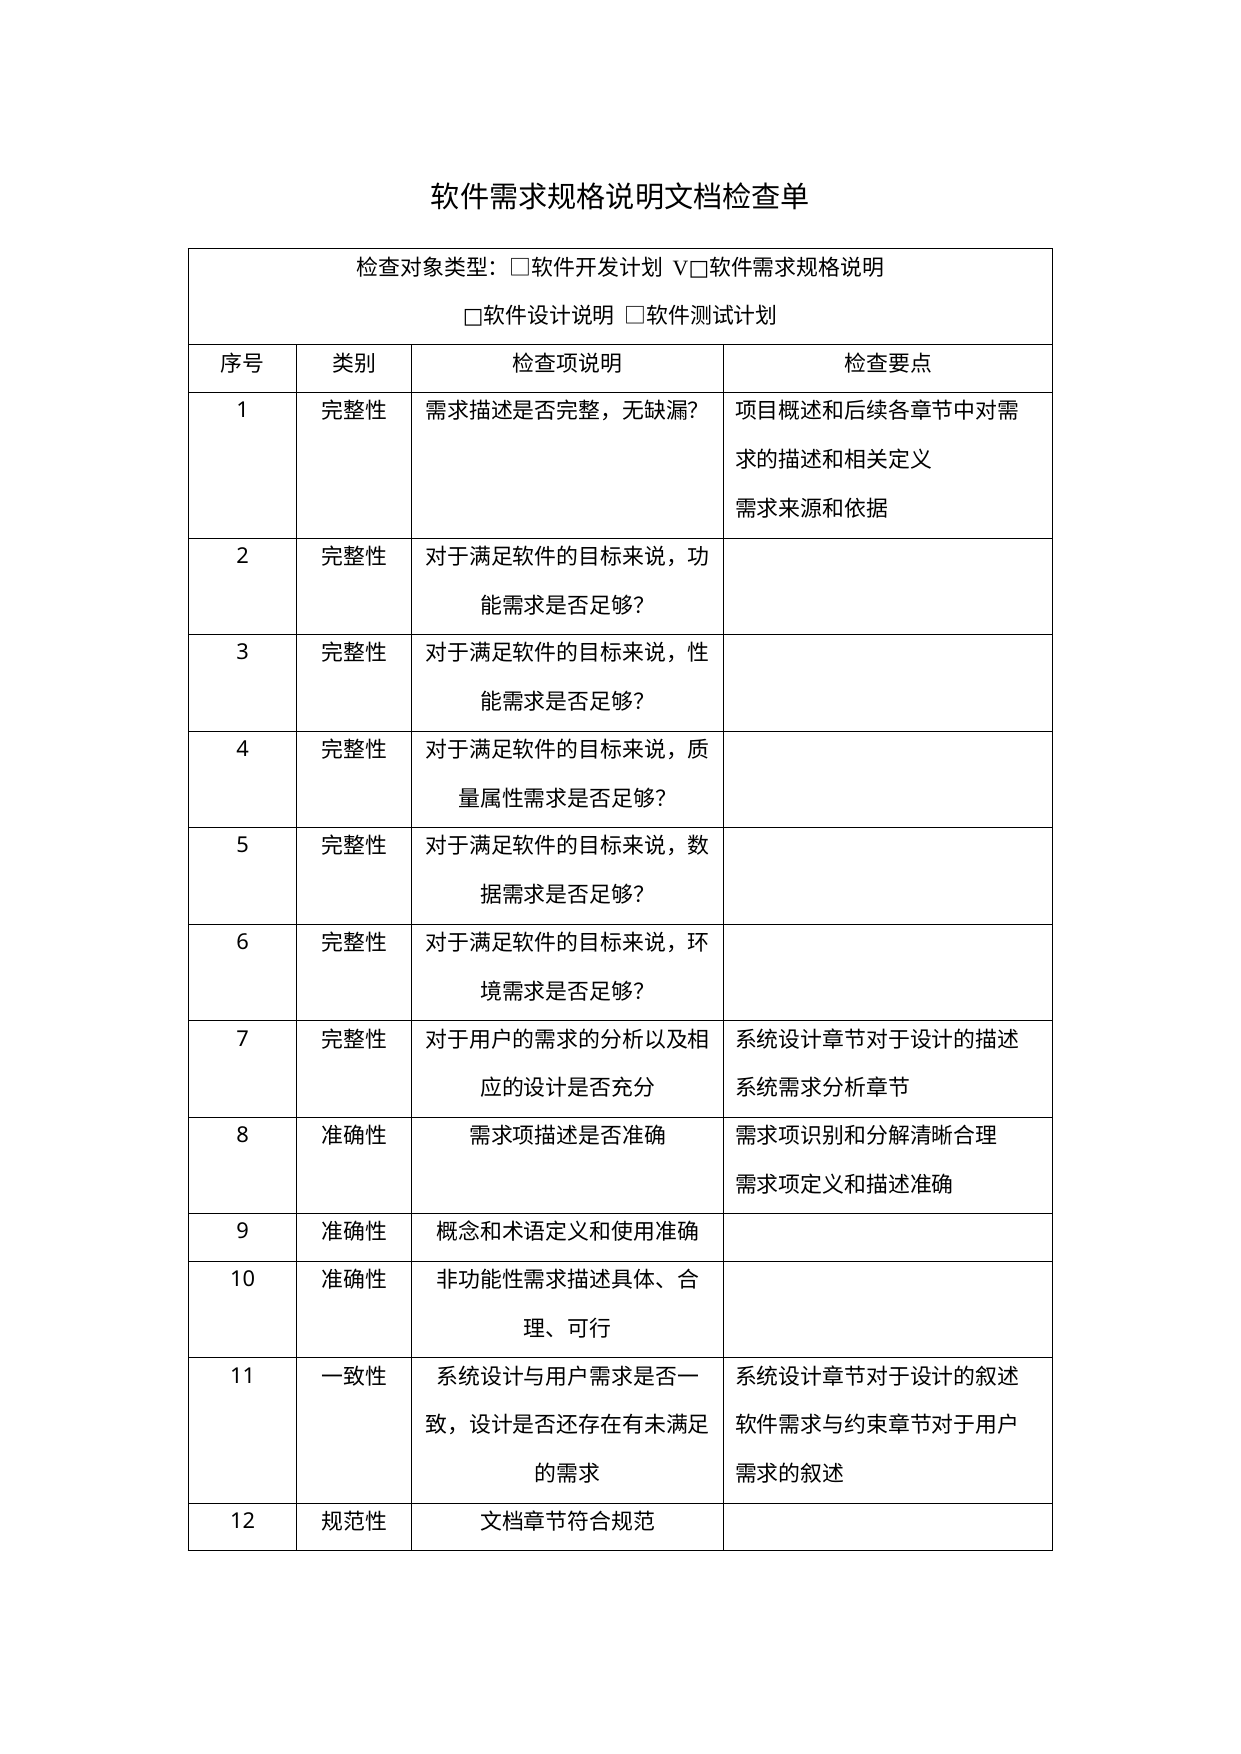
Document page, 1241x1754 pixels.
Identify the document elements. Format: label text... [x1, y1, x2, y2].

table_cell 需求项描述是否准确 [412, 1118, 723, 1213]
table_cell 12 [189, 1504, 296, 1550]
table_cell 2 [189, 539, 296, 634]
table_cell [724, 925, 1052, 1020]
table_cell 10 [189, 1262, 296, 1357]
table_cell 一致性 [297, 1358, 411, 1503]
table_cell [724, 1214, 1052, 1261]
table_cell [724, 732, 1052, 827]
table_cell 1 [189, 393, 296, 537]
table_cell 类别 [297, 345, 411, 392]
table_cell 规范性 [297, 1504, 411, 1550]
table_cell 检查要点 [724, 345, 1052, 392]
table_cell 对于满足软件的目标来说，功能需求是否足够？ [412, 539, 723, 634]
table_cell 完整性 [297, 828, 411, 924]
table_cell 7 [189, 1021, 296, 1117]
table_cell 对于满足软件的目标来说，数据需求是否足够？ [412, 828, 723, 924]
table_cell 对于用户的需求的分析以及相应的设计是否充分 [412, 1021, 723, 1117]
table_cell 检查项说明 [412, 345, 723, 392]
table_cell 完整性 [297, 1021, 411, 1117]
table_cell 9 [189, 1214, 296, 1261]
table_cell [724, 1262, 1052, 1357]
table_cell 系统设计章节对于设计的描述 系统需求分析章节 [724, 1021, 1052, 1117]
table_cell 3 [189, 635, 296, 731]
table_cell 准确性 [297, 1214, 411, 1261]
table_cell [724, 635, 1052, 731]
table_cell 完整性 [297, 635, 411, 731]
table_cell 概念和术语定义和使用准确 [412, 1214, 723, 1261]
table_cell [724, 1504, 1052, 1550]
table_cell 完整性 [297, 393, 411, 537]
table_cell 项目概述和后续各章节中对需求的描述和相关定义 需求来源和依据 [724, 393, 1052, 537]
table_cell 对于满足软件的目标来说，质量属性需求是否足够？ [412, 732, 723, 827]
table_cell 完整性 [297, 539, 411, 634]
table_cell 需求描述是否完整，无缺漏？ [412, 393, 723, 537]
text 软件需求规格说明文档检查单 [187, 162, 1053, 227]
table_cell 准确性 [297, 1118, 411, 1213]
table_cell 对于满足软件的目标来说，性能需求是否足够？ [412, 635, 723, 731]
table_cell 完整性 [297, 925, 411, 1020]
table_cell 11 [189, 1358, 296, 1503]
table_cell 序号 [189, 345, 296, 392]
table_cell 6 [189, 925, 296, 1020]
table_cell 文档章节符合规范 [412, 1504, 723, 1550]
table_cell 需求项识别和分解清晰合理 需求项定义和描述准确 [724, 1118, 1052, 1213]
table_cell 5 [189, 828, 296, 924]
table_cell 完整性 [297, 732, 411, 827]
table_cell [724, 828, 1052, 924]
table_cell 非功能性需求描述具体、合理、可行 [412, 1262, 723, 1357]
table_cell 系统设计与用户需求是否一致，设计是否还存在有未满足的需求 [412, 1358, 723, 1503]
table_cell 对于满足软件的目标来说，环境需求是否足够？ [412, 925, 723, 1020]
table_header 检查对象类型：□软件开发计划 V□软件需求规格说明 □软件设计说明 □软件测试计划 [189, 249, 1052, 344]
table_cell 系统设计章节对于设计的叙述 软件需求与约束章节对于用户需求的叙述 [724, 1358, 1052, 1503]
table_cell 4 [189, 732, 296, 827]
table_cell 8 [189, 1118, 296, 1213]
table_cell [724, 539, 1052, 634]
table_cell 准确性 [297, 1262, 411, 1357]
